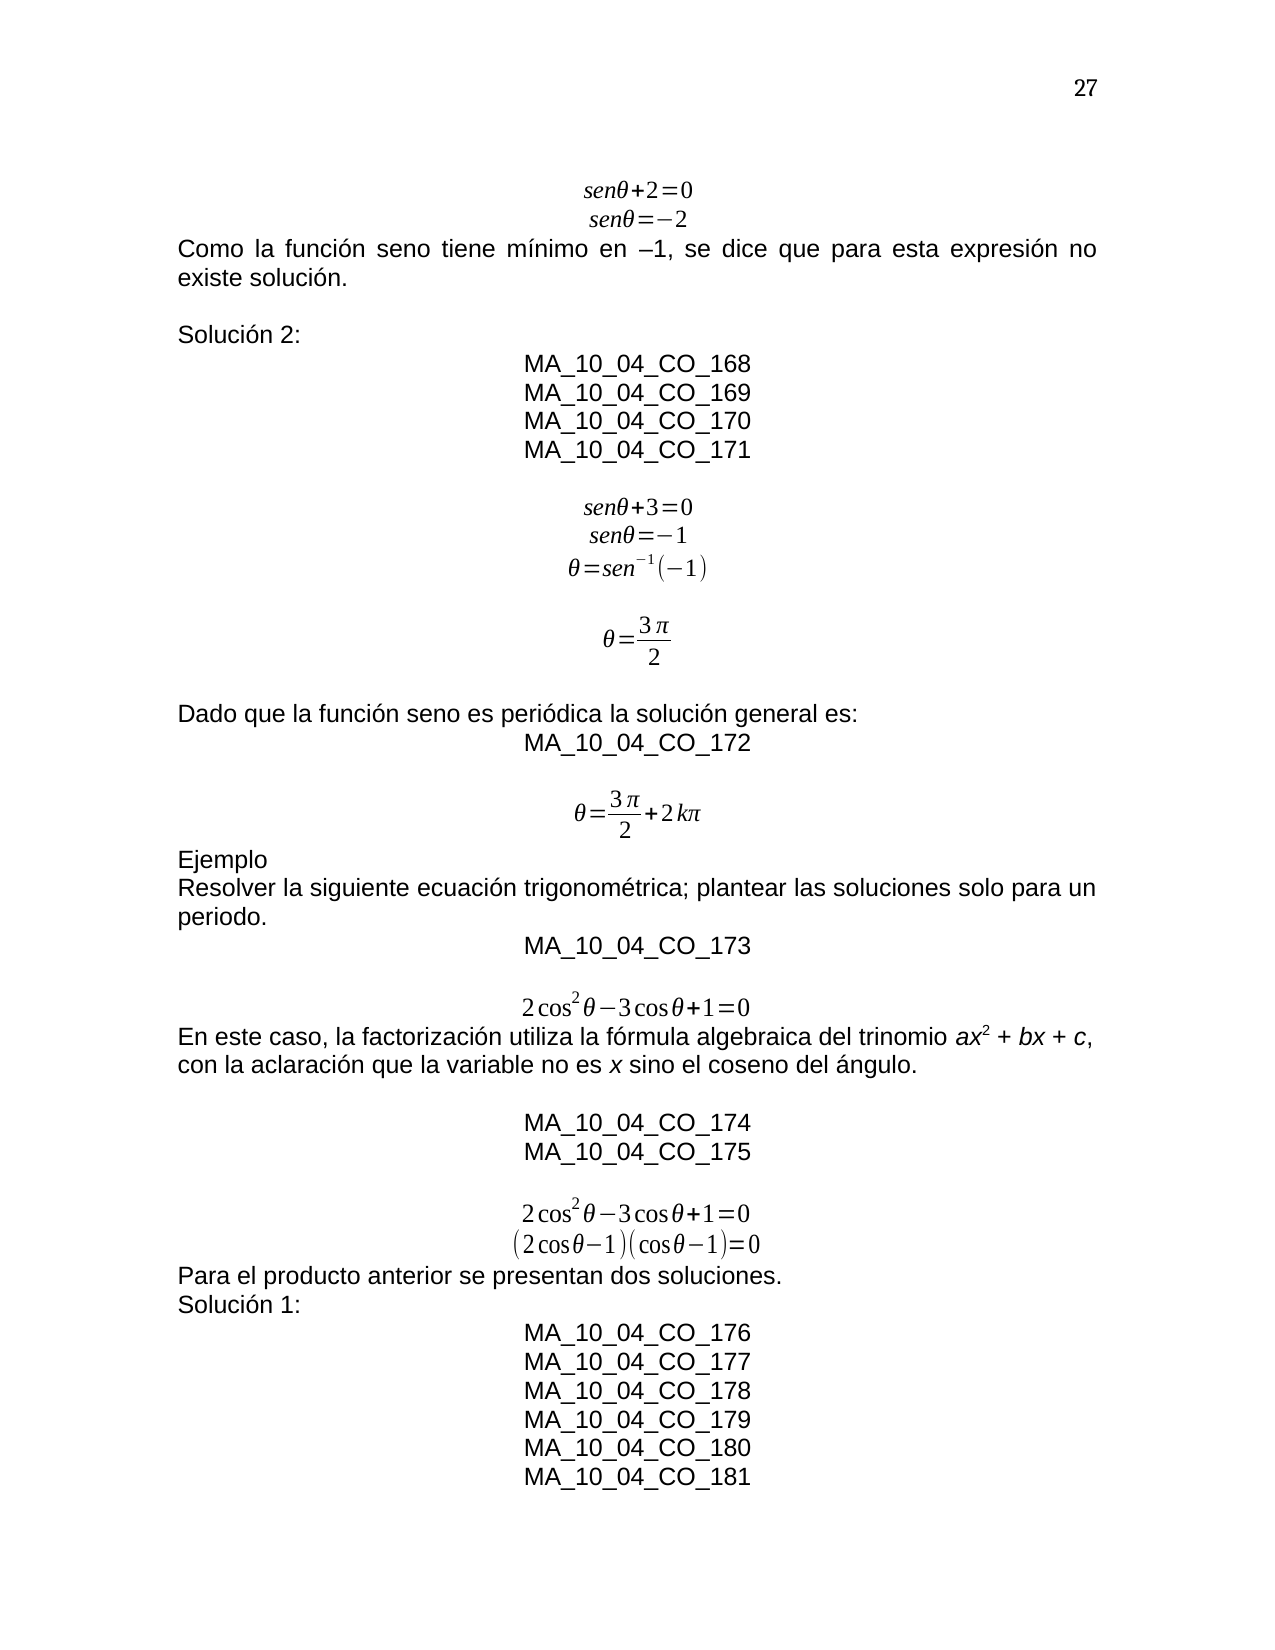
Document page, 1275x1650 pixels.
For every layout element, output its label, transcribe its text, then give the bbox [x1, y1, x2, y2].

text En este caso, la factorización utiliza la fórmula algebraica del trinomio ax2 + bx + c, con la aclaración que la variable no es x sino el coseno del ángulo. [177, 1022, 1098, 1079]
text Solución 2: [177, 320, 1098, 349]
text MA_10_04_CO_172 [177, 728, 1098, 757]
text MA_10_04_CO_170 [177, 406, 1098, 435]
text Resolver la siguiente ecuación trigonométrica; plantear las soluciones solo para un periodo. [177, 873, 1098, 931]
text MA_10_04_CO_169 [177, 378, 1098, 406]
text MA_10_04_CO_179 [177, 1405, 1098, 1433]
text MA_10_04_CO_173 [177, 931, 1098, 960]
text MA_10_04_CO_174 [177, 1108, 1098, 1137]
text Para el producto anterior se presentan dos soluciones. [177, 1261, 1098, 1290]
text MA_10_04_CO_181 [177, 1462, 1098, 1491]
text MA_10_04_CO_176 [177, 1318, 1098, 1347]
text MA_10_04_CO_175 [177, 1137, 1098, 1166]
text Solución 1: [177, 1290, 1098, 1318]
text MA_10_04_CO_168 [177, 349, 1098, 378]
text Como la función seno tiene mínimo en –1, se dice que para esta expresión no existe solución. [177, 234, 1098, 291]
text MA_10_04_CO_180 [177, 1433, 1098, 1462]
text Ejemplo [177, 845, 1098, 873]
text MA_10_04_CO_178 [177, 1376, 1098, 1405]
text Dado que la función seno es periódica la solución general es: [177, 699, 1098, 728]
text MA_10_04_CO_171 [177, 435, 1098, 464]
text MA_10_04_CO_177 [177, 1347, 1098, 1376]
